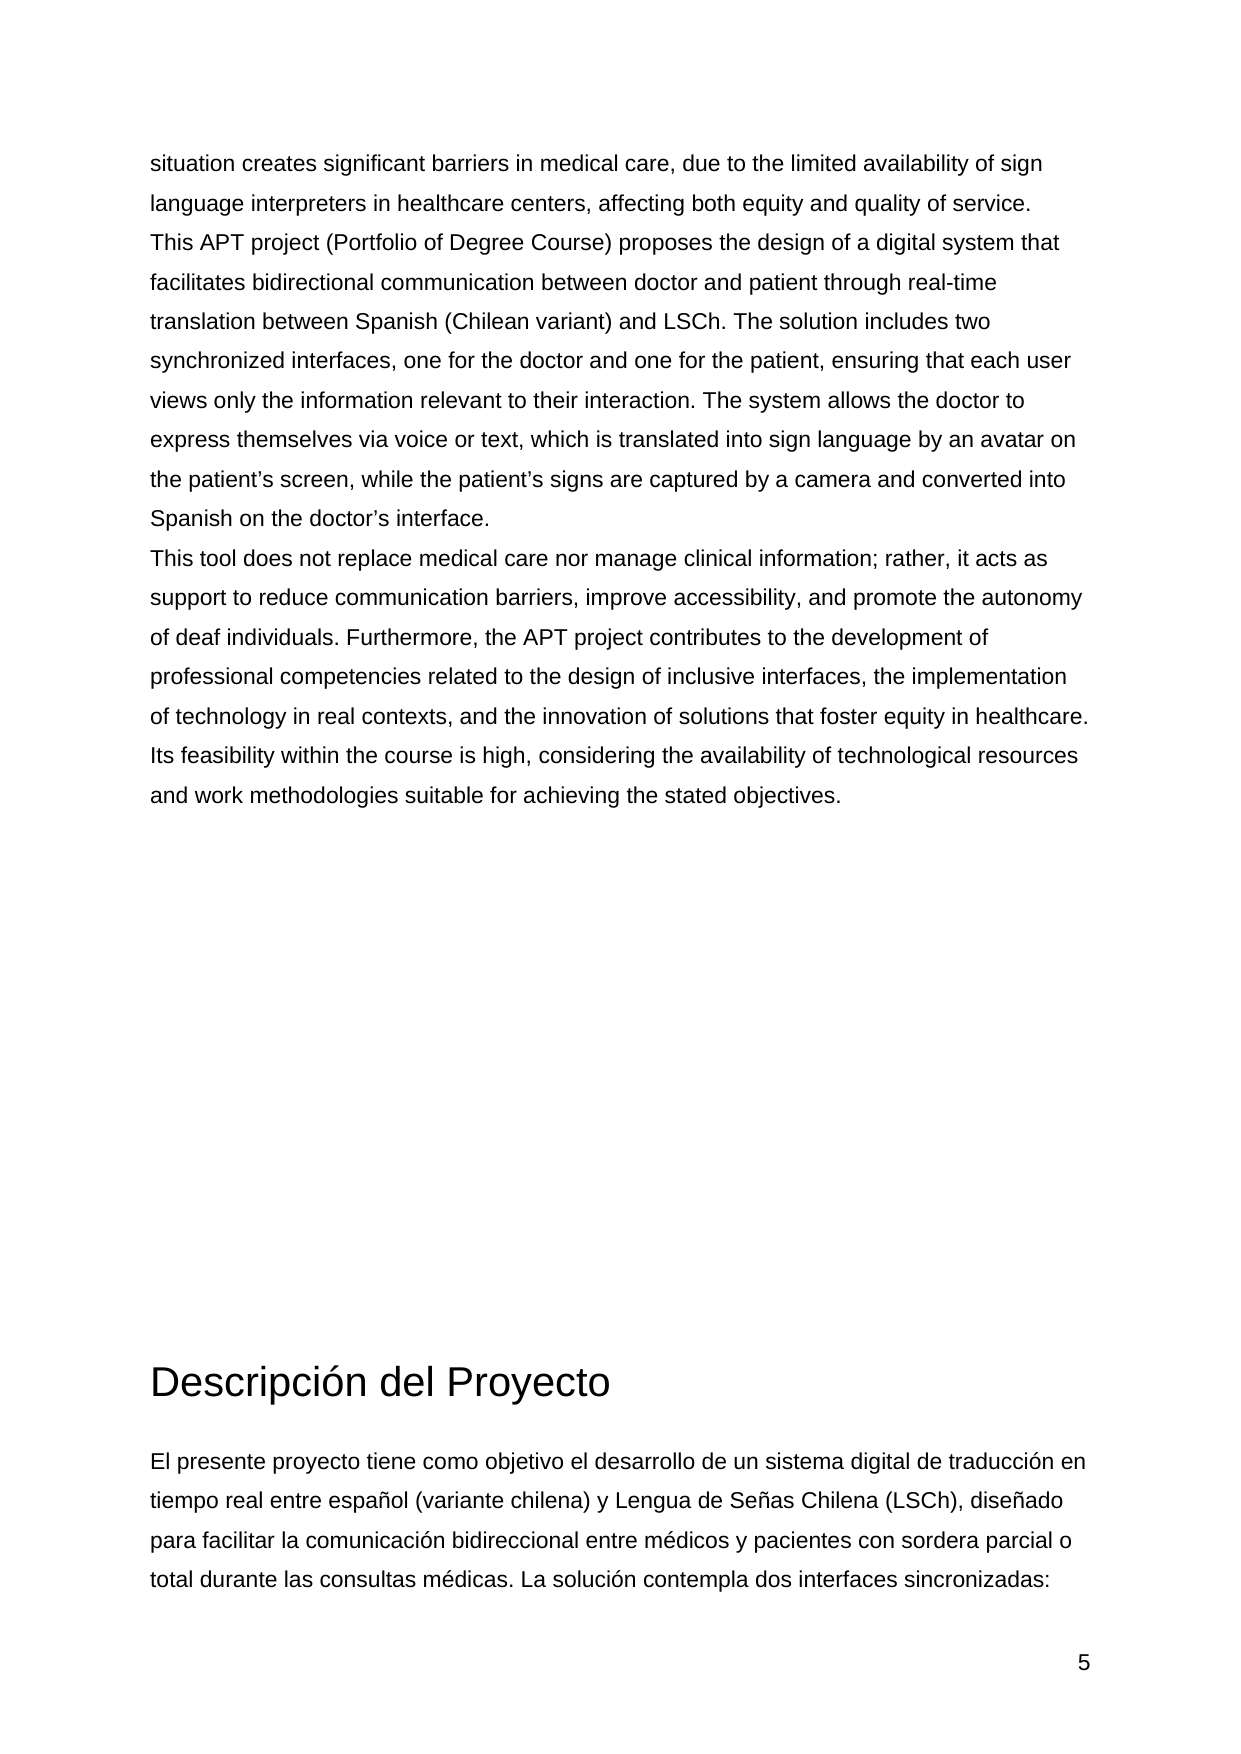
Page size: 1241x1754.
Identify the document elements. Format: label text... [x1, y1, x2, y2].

text This APT project (Portfolio of Degree Course) proposes the design of a digital system that facilitates bidirectional communication between doctor and patient through real-time translation between Spanish (Chilean variant) and LSCh. The solution includes two synchronized interfaces, one for the doctor and one for the patient, ensuring that each user views only the information relevant to their interaction. The system allows the doctor to express themselves via voice or text, which is translated into sign language by an avatar on the patient’s screen, while the patient’s signs are captured by a camera and converted into Spanish on the doctor’s interface. [150, 229, 1090, 532]
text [150, 1448, 1090, 1593]
text This tool does not replace medical care nor manage clinical information; rather, it acts as support to reduce communication barriers, improve accessibility, and promote the autonomy of deaf individuals. Furthermore, the APT project contributes to the development of professional competencies related to the design of inclusive interfaces, the implementation of technology in real contexts, and the innovation of solutions that foster equity in healthcare. Its feasibility within the course is high, considering the availability of technological resources and work methodologies suitable for achieving the stated objectives. [150, 545, 1090, 808]
subtitle Descripción del Proyecto [150, 1357, 1090, 1405]
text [150, 150, 1090, 216]
